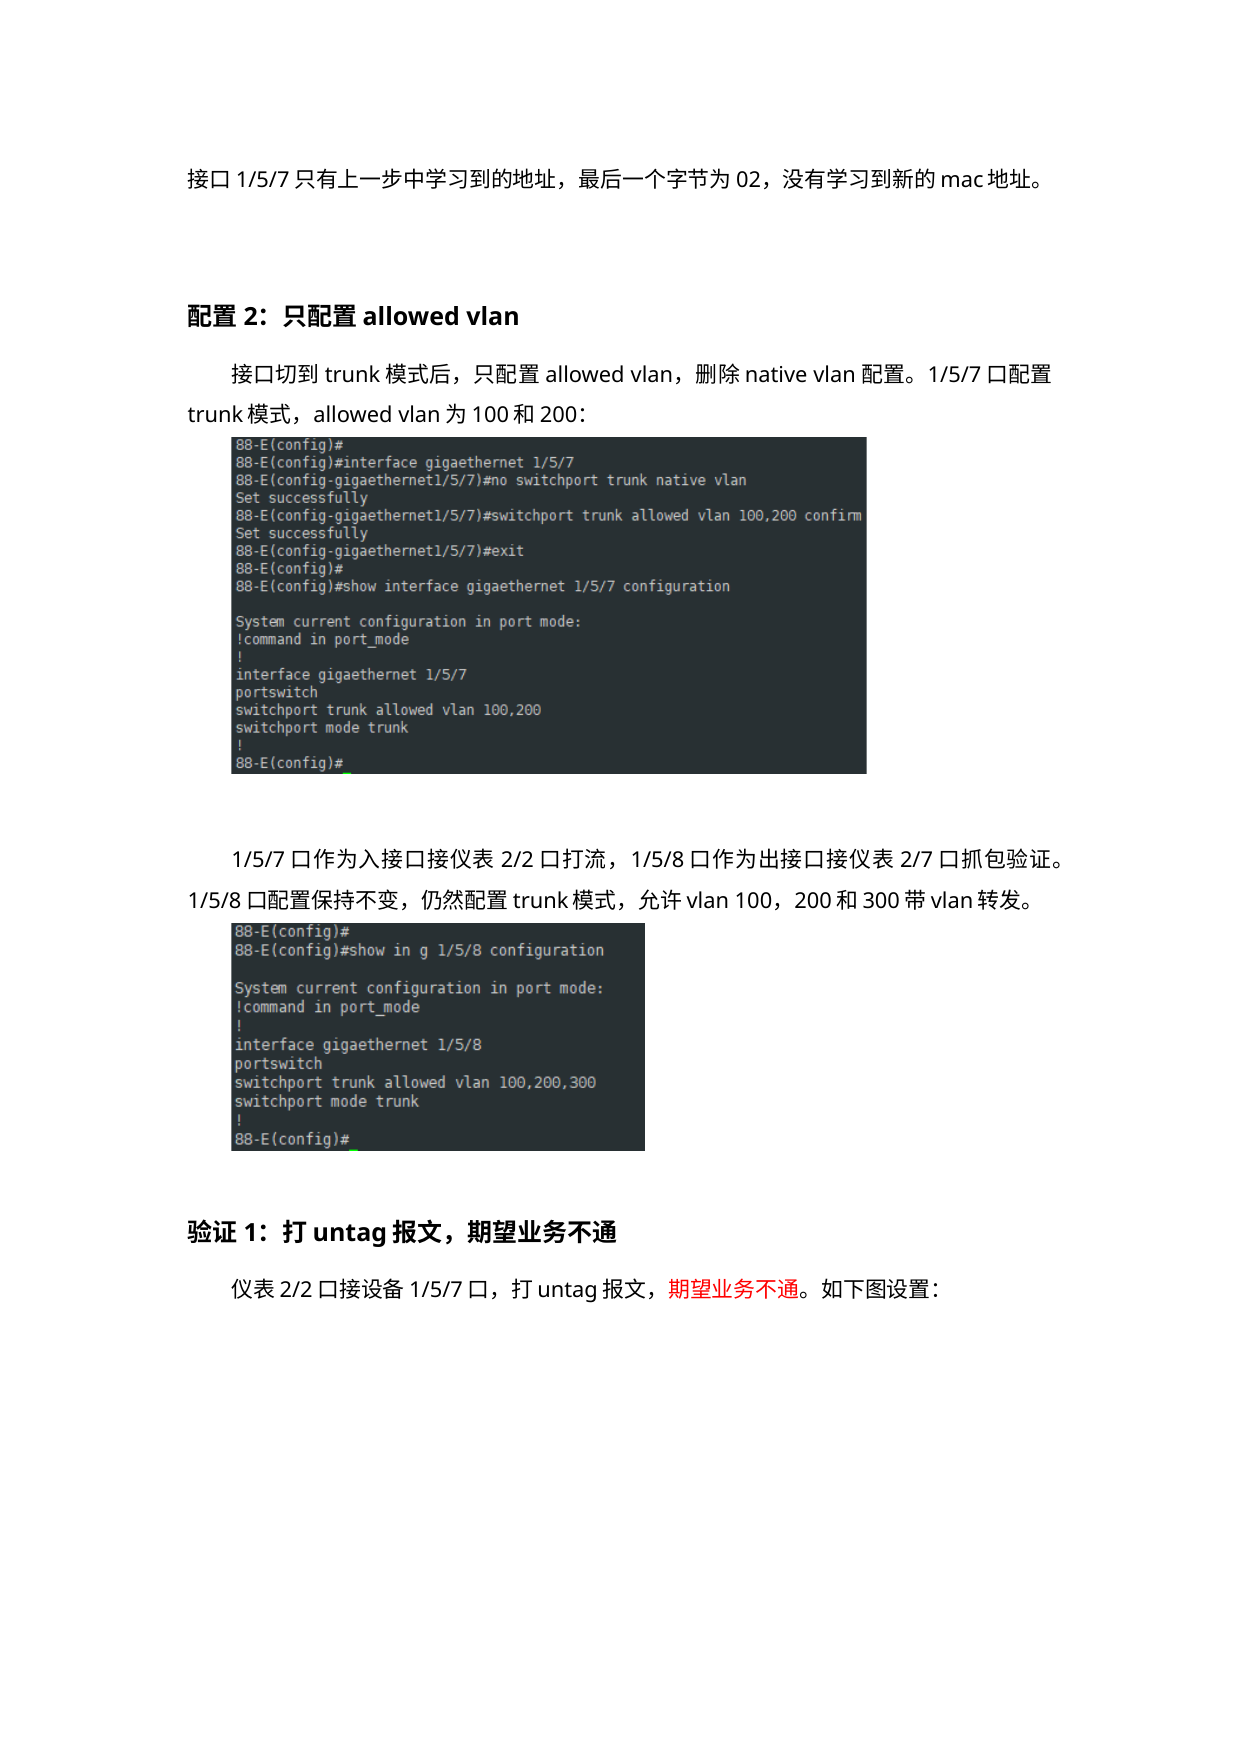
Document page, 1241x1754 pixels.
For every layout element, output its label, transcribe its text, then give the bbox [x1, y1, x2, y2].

text 验证 1：打untag报文，期望业务不通 [187, 1198, 1053, 1263]
text 仪表2/2口接设备1/5/7口，打untag报文，期望业务不通。如下图设置： [187, 1272, 1053, 1304]
picture [231, 437, 867, 774]
text 1/5/7口作为入接口接仪表2/2口打流，1/5/8口作为出接口接仪表2/7口抓包验证。1/5/8口配置保持不变，仍然配置trunk模式，允许vlan 100，200和300带vlan转发。 [187, 842, 1053, 915]
text 接口1/5/7只有上一步中学习到的地址，最后一个字节为02，没有学习到新的mac地址。 [187, 162, 1053, 194]
text 接口切到trunk模式后，只配置allowed vlan，删除native vlan配置。1/5/7口配置trunk模式，allowed vlan为100和200： [187, 356, 1053, 429]
text 配置 2：只配置allowed vlan [187, 282, 1053, 347]
picture [231, 923, 645, 1151]
